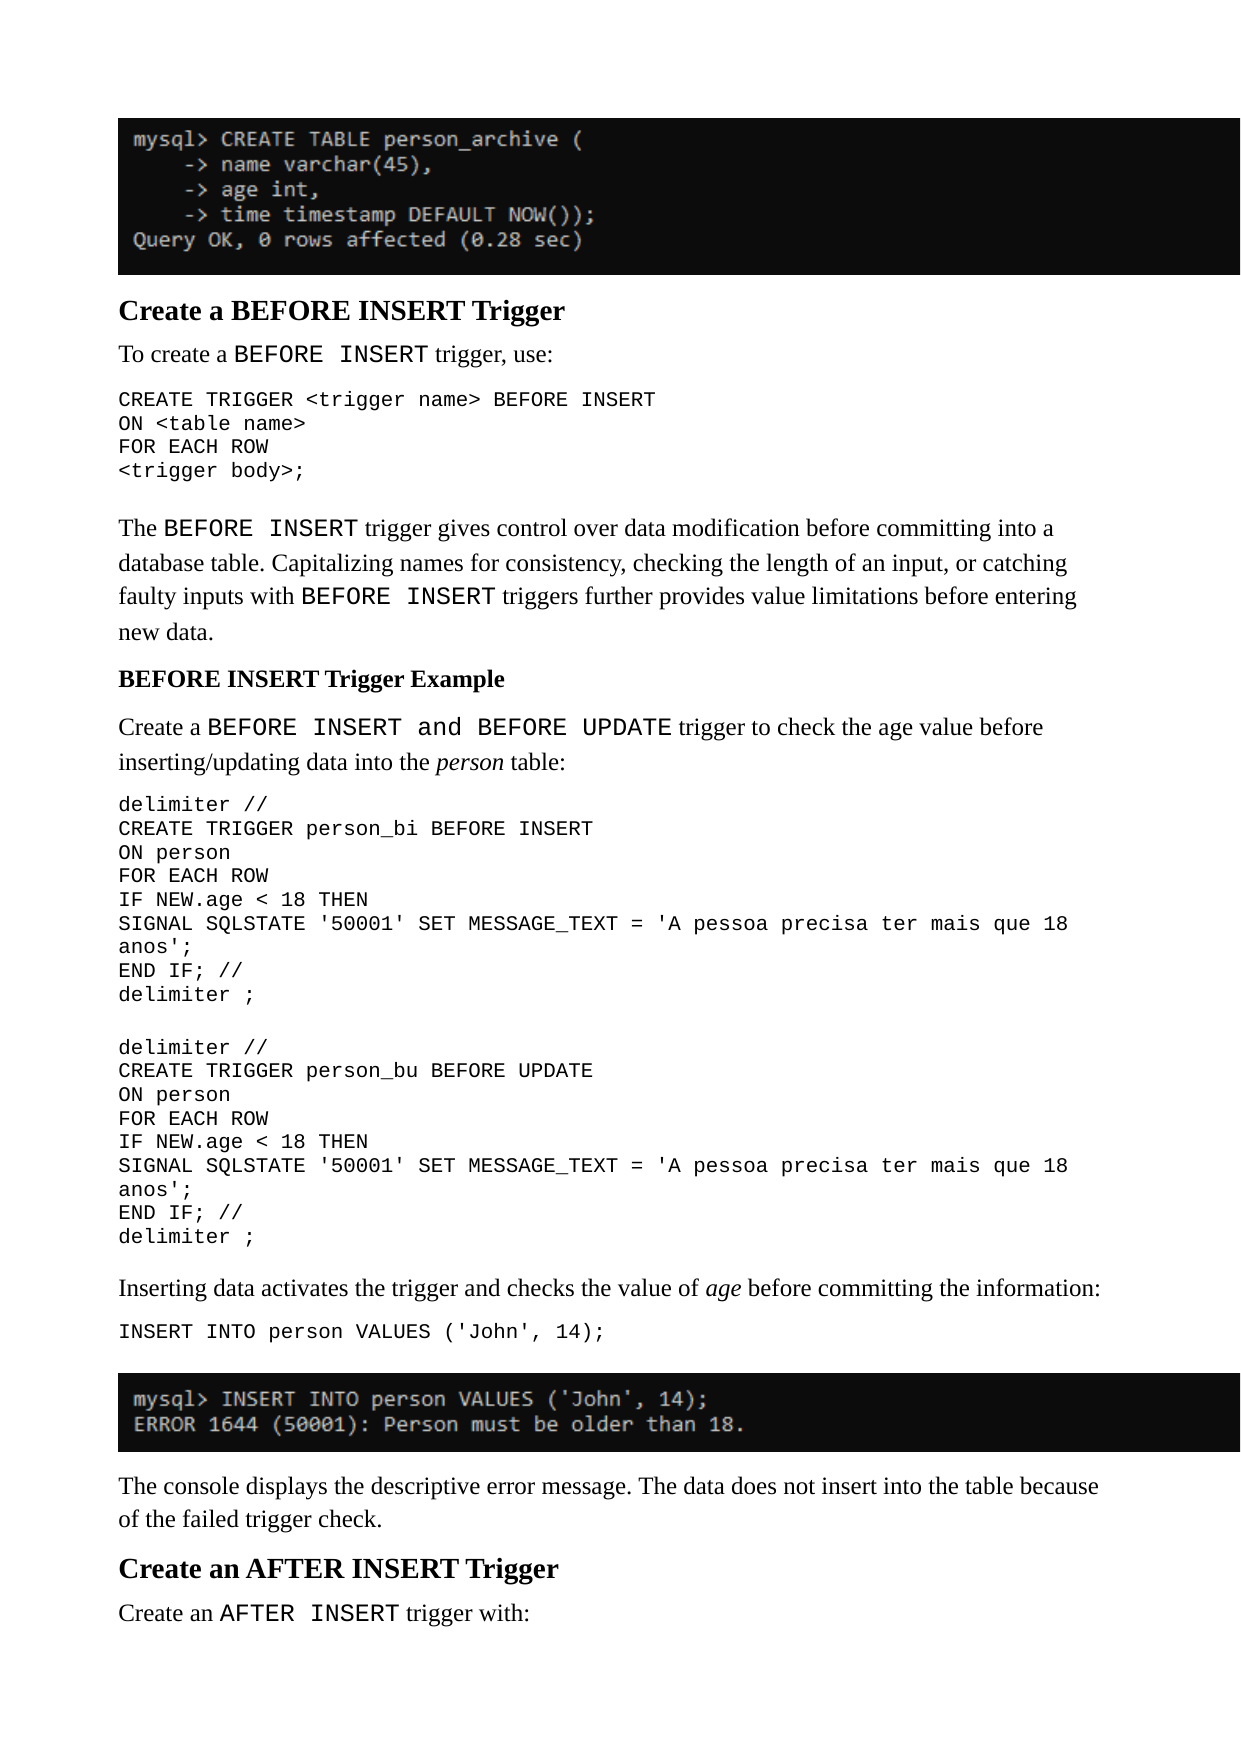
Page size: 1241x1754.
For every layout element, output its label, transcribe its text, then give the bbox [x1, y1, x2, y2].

subtitle Create an AFTER INSERT Trigger [118, 1552, 1122, 1585]
text SIGNAL SQLSTATE '50001' SET MESSAGE_TEXT = 'A pessoa precisa ter mais que 18 anos'; [118, 1155, 1122, 1202]
text ON person [118, 842, 1122, 865]
text CREATE TRIGGER person_bi BEFORE INSERT [118, 818, 1122, 842]
picture [118, 1373, 1241, 1452]
text FOR EACH ROW [118, 865, 1122, 889]
text BEFORE INSERT Trigger Example [118, 664, 1122, 693]
text Create a BEFORE INSERT and BEFORE UPDATE trigger to check the age value before inserting/updating data into the person table: [118, 712, 1122, 776]
text Inserting data activates the trigger and checks the value of age before committing the information: [118, 1273, 1122, 1302]
text FOR EACH ROW [118, 1108, 1122, 1131]
text The BEFORE INSERT trigger gives control over data modification before committing into a database table. Capitalizing names for consistency, checking the length of an input, or catching faulty inputs with BEFORE INSERT triggers further provides value limitations before entering new data. [118, 513, 1122, 645]
text Create an AFTER INSERT trigger with: [118, 1598, 1122, 1628]
text ON person [118, 1084, 1122, 1108]
subtitle Create a BEFORE INSERT Trigger [118, 293, 1122, 327]
text SIGNAL SQLSTATE '50001' SET MESSAGE_TEXT = 'A pessoa precisa ter mais que 18 anos'; [118, 913, 1122, 960]
text delimiter // [118, 794, 1122, 818]
text IF NEW.age < 18 THEN [118, 1131, 1122, 1155]
text CREATE TRIGGER <trigger name> BEFORE INSERT [118, 389, 1122, 413]
text END IF; // [118, 960, 1122, 984]
text delimiter ; [118, 1226, 1122, 1249]
text ON <table name> [118, 413, 1122, 437]
text <trigger body>; [118, 460, 1122, 484]
text The console displays the descriptive error message. The data does not insert into the table because of the failed trigger check. [118, 1471, 1122, 1533]
text delimiter ; [118, 984, 1122, 1007]
text INSERT INTO person VALUES ('John', 14); [118, 1321, 1122, 1344]
text FOR EACH ROW [118, 437, 1122, 460]
text IF NEW.age < 18 THEN [118, 889, 1122, 913]
text To create a BEFORE INSERT trigger, use: [118, 339, 1122, 370]
text END IF; // [118, 1202, 1122, 1226]
text CREATE TRIGGER person_bu BEFORE UPDATE [118, 1060, 1122, 1084]
text delimiter // [118, 1037, 1122, 1060]
picture [118, 118, 1241, 275]
